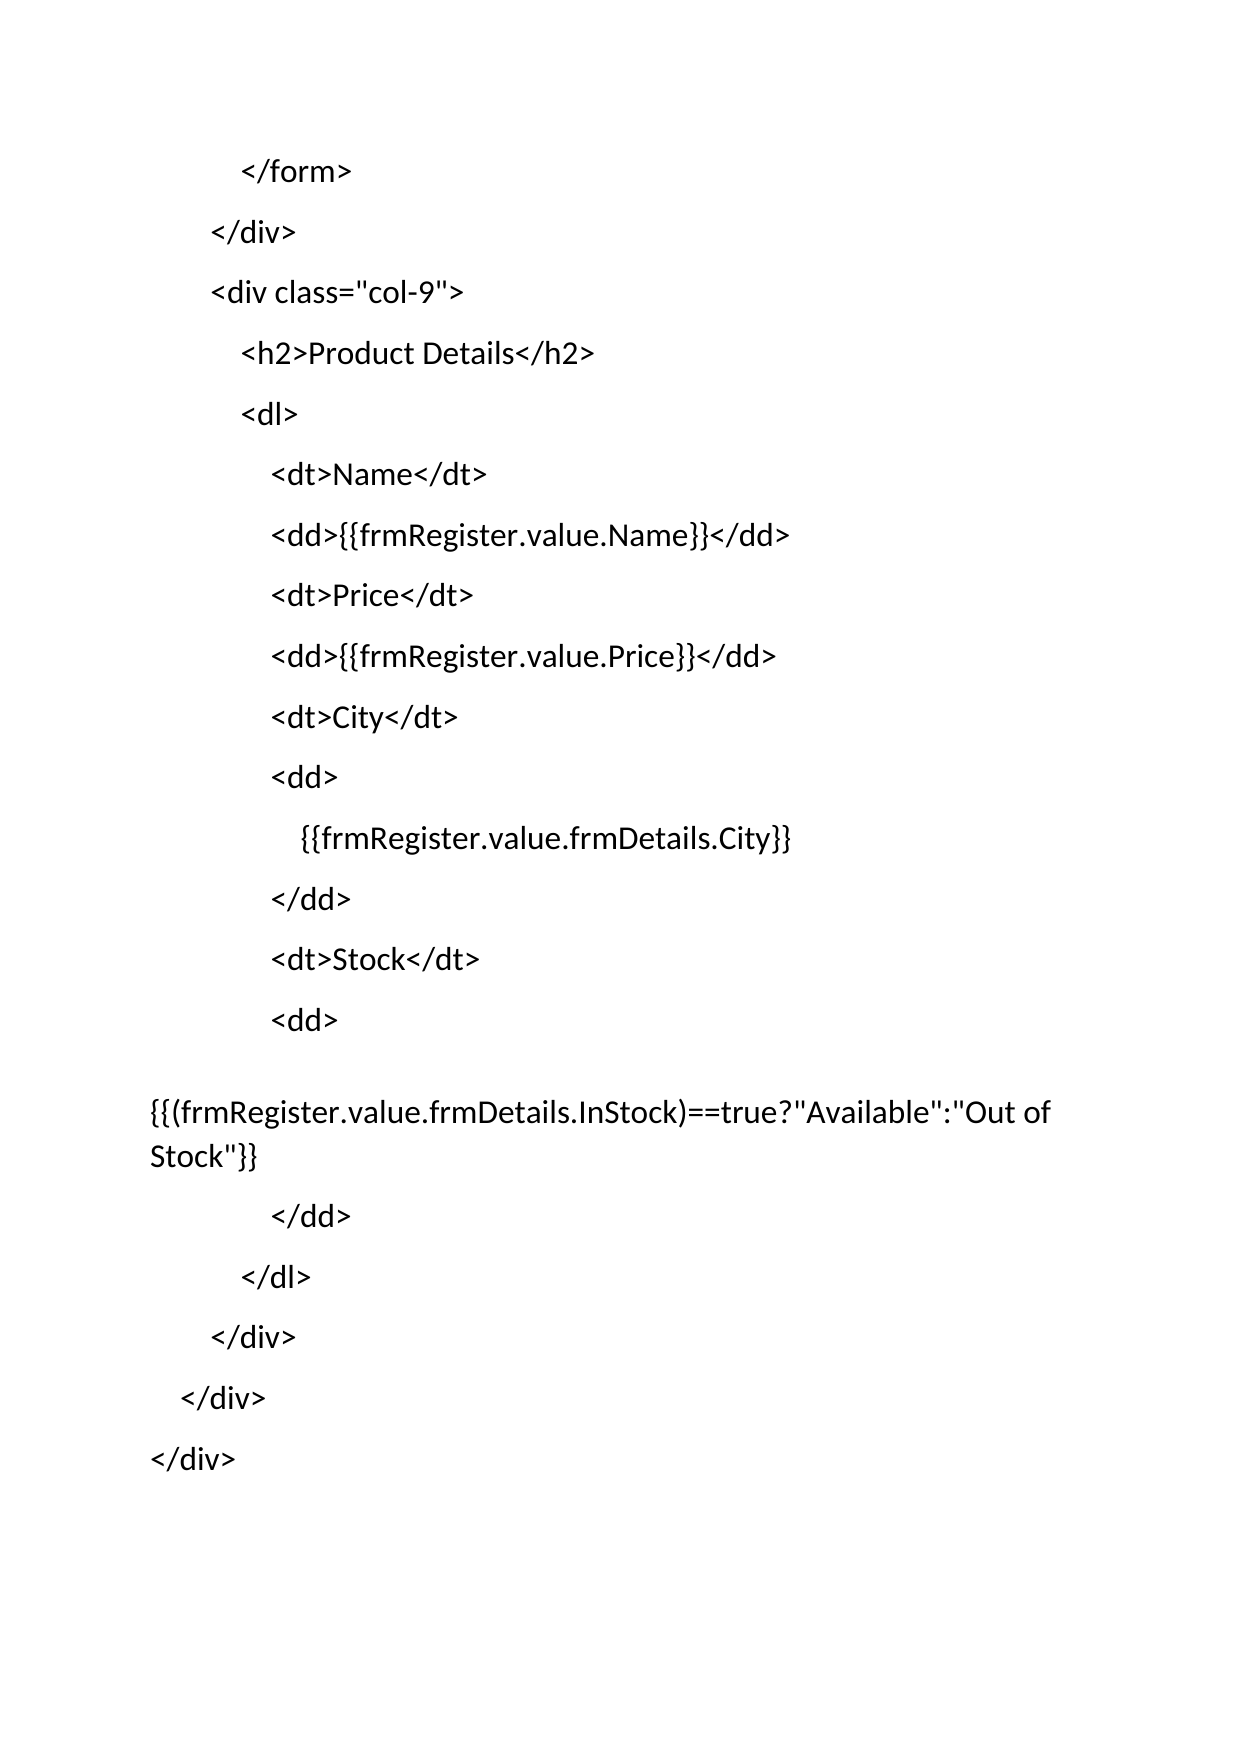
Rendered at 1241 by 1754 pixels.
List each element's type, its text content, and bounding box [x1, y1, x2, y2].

text </div> [150, 1438, 1090, 1478]
text <dd> [150, 999, 1090, 1039]
text </form> [150, 150, 1090, 191]
text <dt>Price</dt> [150, 574, 1090, 615]
text </dd> [150, 1195, 1090, 1236]
text </dd> [150, 877, 1090, 918]
text <dt>City</dt> [150, 696, 1090, 736]
text </div> [150, 1377, 1090, 1418]
text <dd> [150, 756, 1090, 797]
text <h2>Product Details</h2> [150, 332, 1090, 373]
text </div> [150, 211, 1090, 251]
text <dd>{{frmRegister.value.Name}}</dd> [150, 514, 1090, 554]
text </div> [150, 1316, 1090, 1357]
text {{frmRegister.value.frmDetails.City}} [150, 817, 1090, 858]
text <dt>Stock</dt> [150, 938, 1090, 979]
text <dd>{{frmRegister.value.Price}}</dd> [150, 635, 1090, 676]
text <dl> [150, 392, 1090, 433]
text {{(frmRegister.value.frmDetails.InStock)==true?"Available":"Out of Stock"}} [150, 1059, 1090, 1175]
text </dl> [150, 1256, 1090, 1297]
text <dt>Name</dt> [150, 453, 1090, 494]
text <div class="col-9"> [150, 271, 1090, 312]
